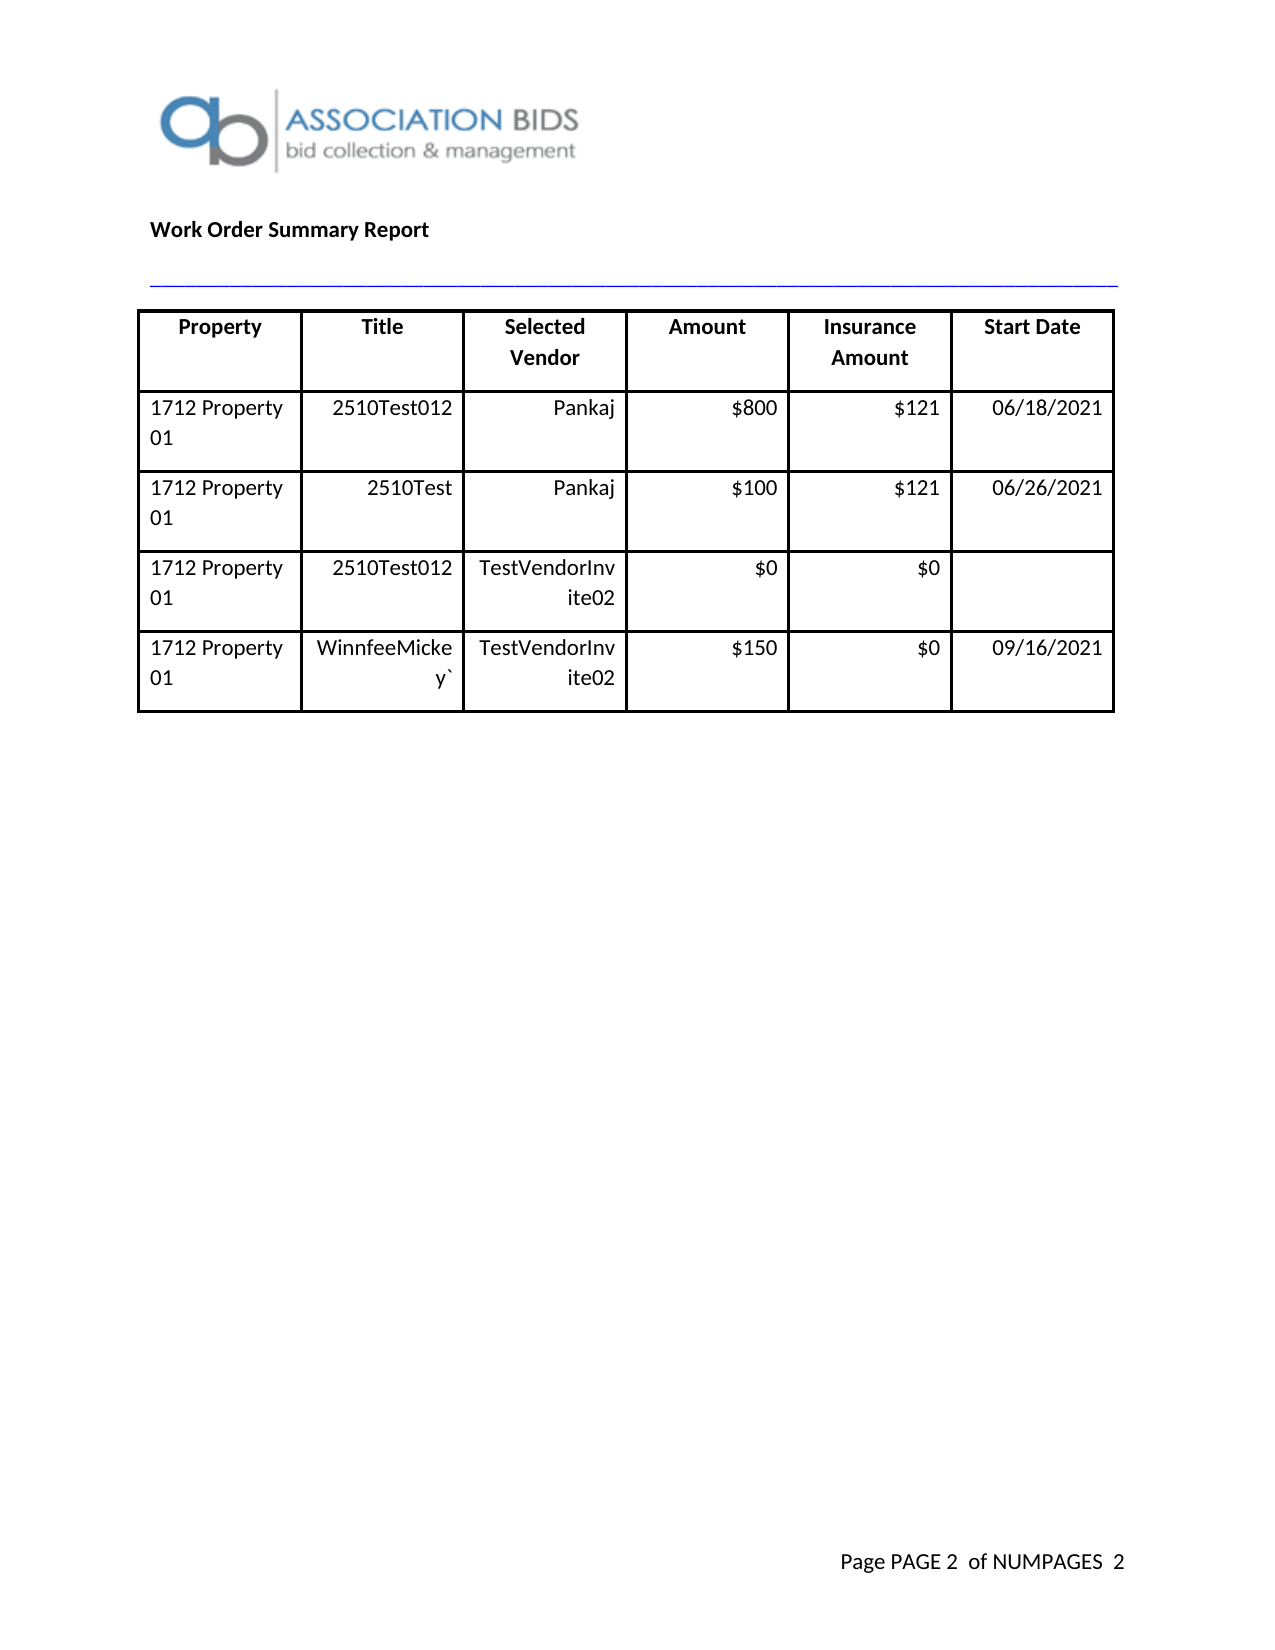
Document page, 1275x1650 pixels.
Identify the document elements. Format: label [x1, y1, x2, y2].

picture [150, 75, 589, 188]
